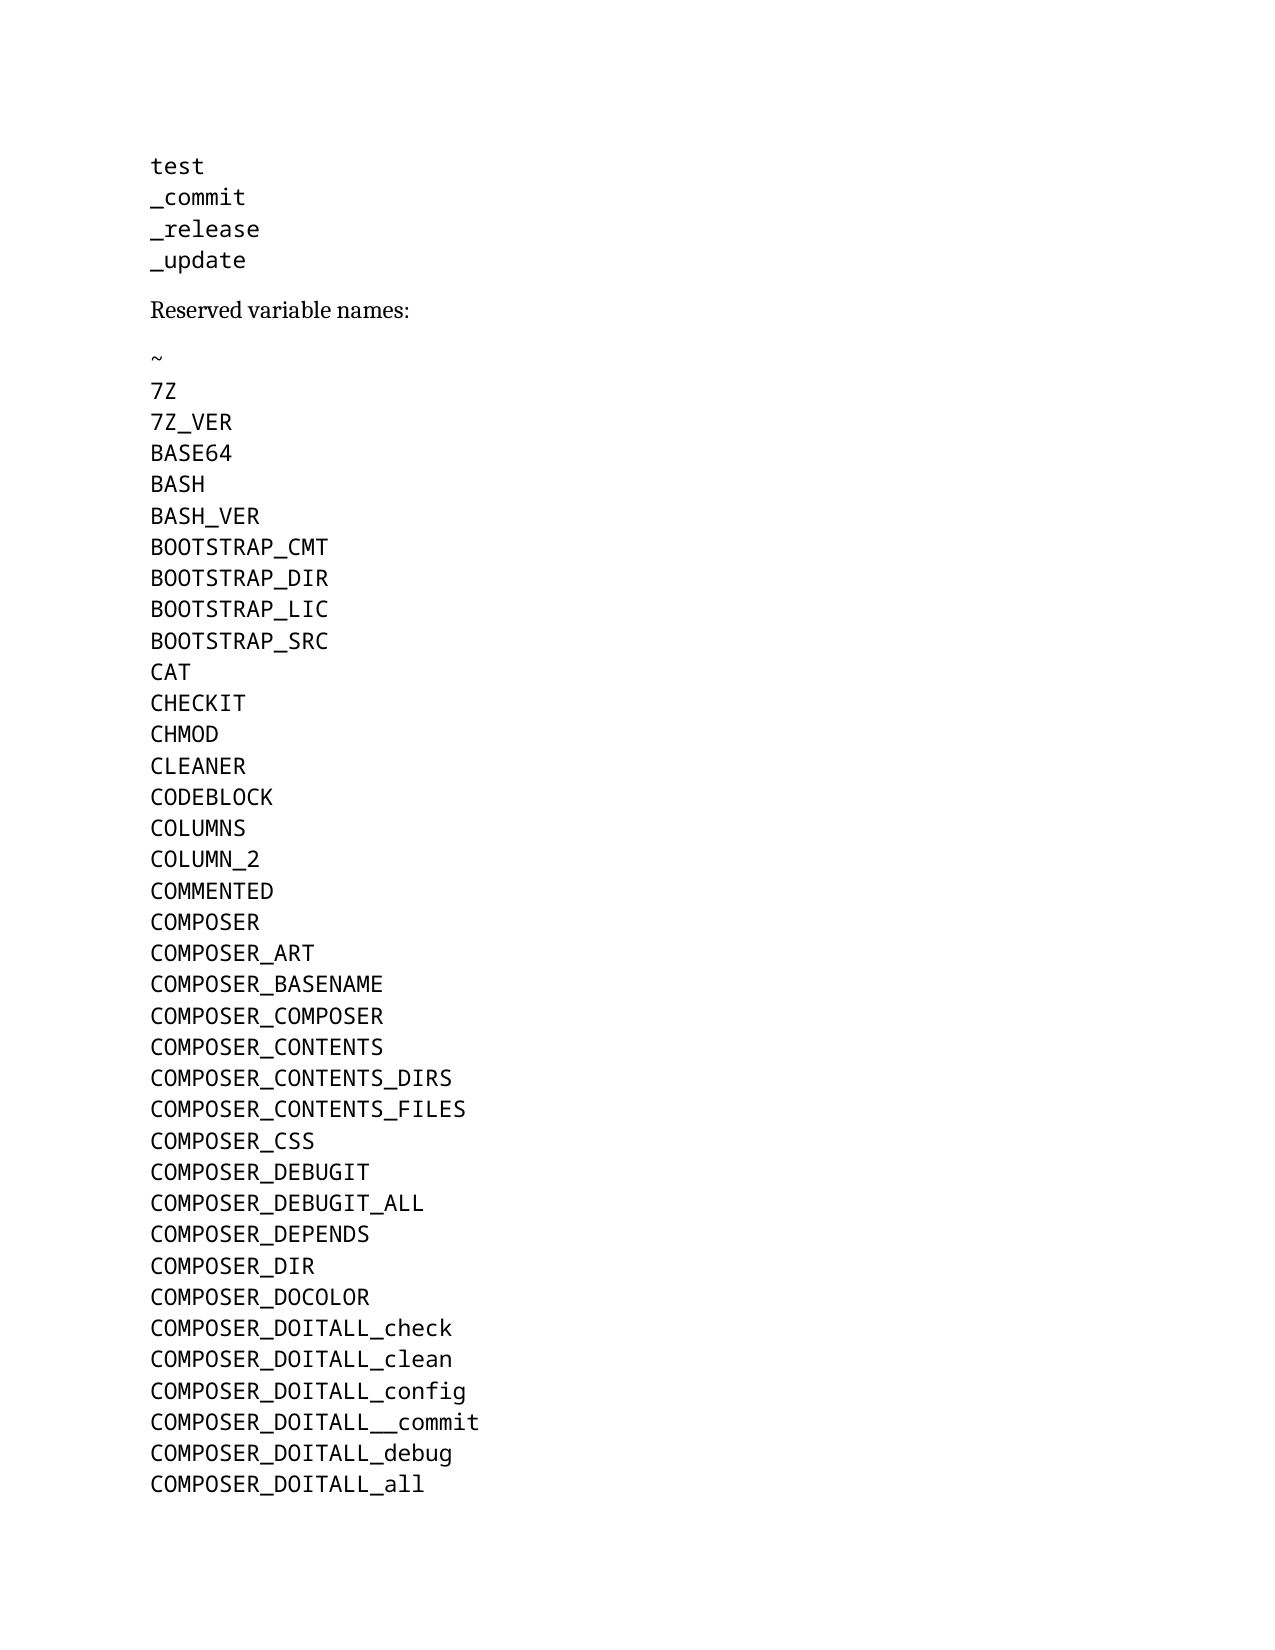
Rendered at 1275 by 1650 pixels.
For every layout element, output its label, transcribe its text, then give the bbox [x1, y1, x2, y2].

text Reserved variable names: [150, 296, 1125, 324]
